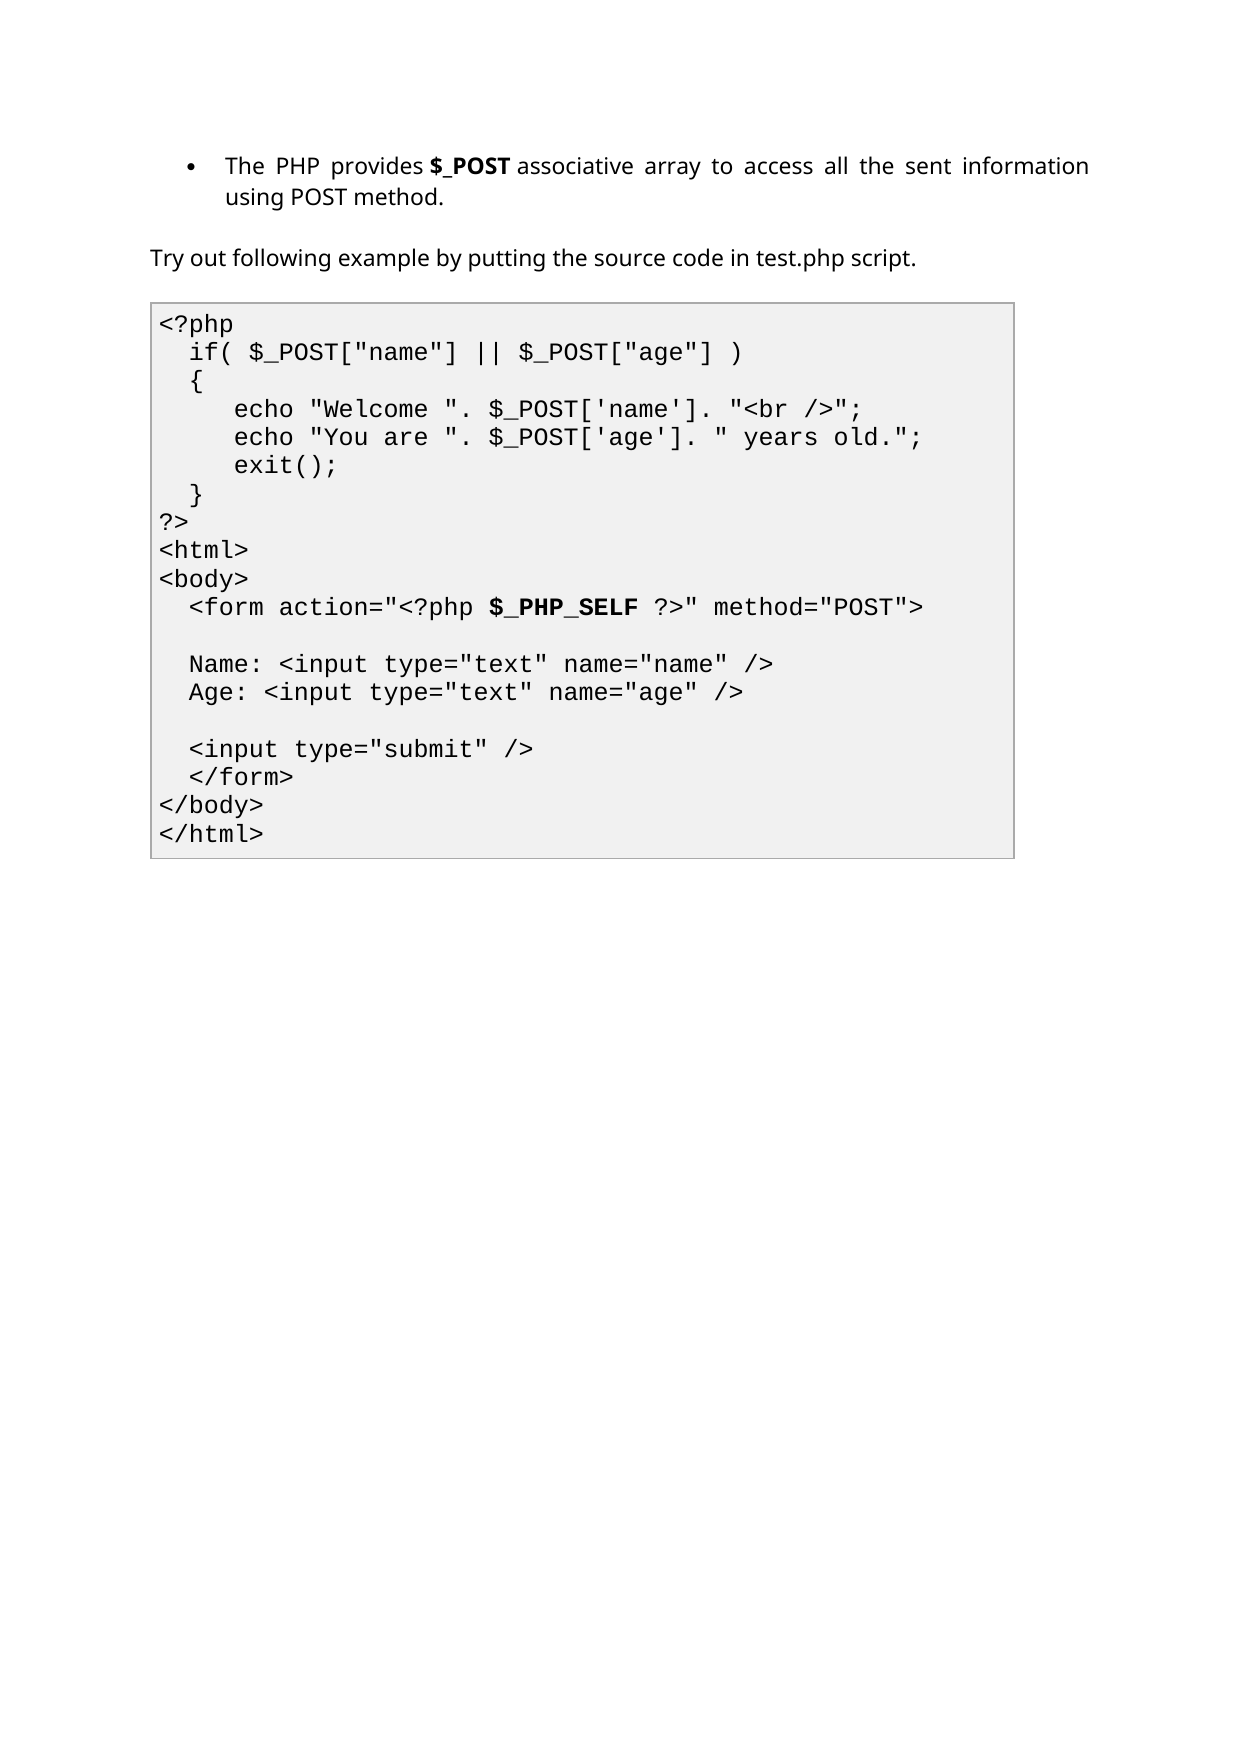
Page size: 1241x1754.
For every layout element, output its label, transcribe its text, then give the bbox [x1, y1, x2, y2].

text Try out following example by putting the source code in test.php script. [150, 242, 1090, 273]
table_header <?php if( $_POST["name"] || $_POST["age"] ) { echo "Welcome ". $_POST['name']. "<br />"; echo "You are ". $_POST['age']. " years old."; exit(); } ?> <html> <body> <form action="<?php $_PHP_SELF ?>" method="POST"> Name: <input type="text" name="name" /> Age: <input type="text" name="age" /> <input type="submit" /> </form> </body> </html> [152, 304, 1013, 858]
list The PHP provides $_POST associative array to access all the sent information using POST method. [187, 150, 1090, 212]
